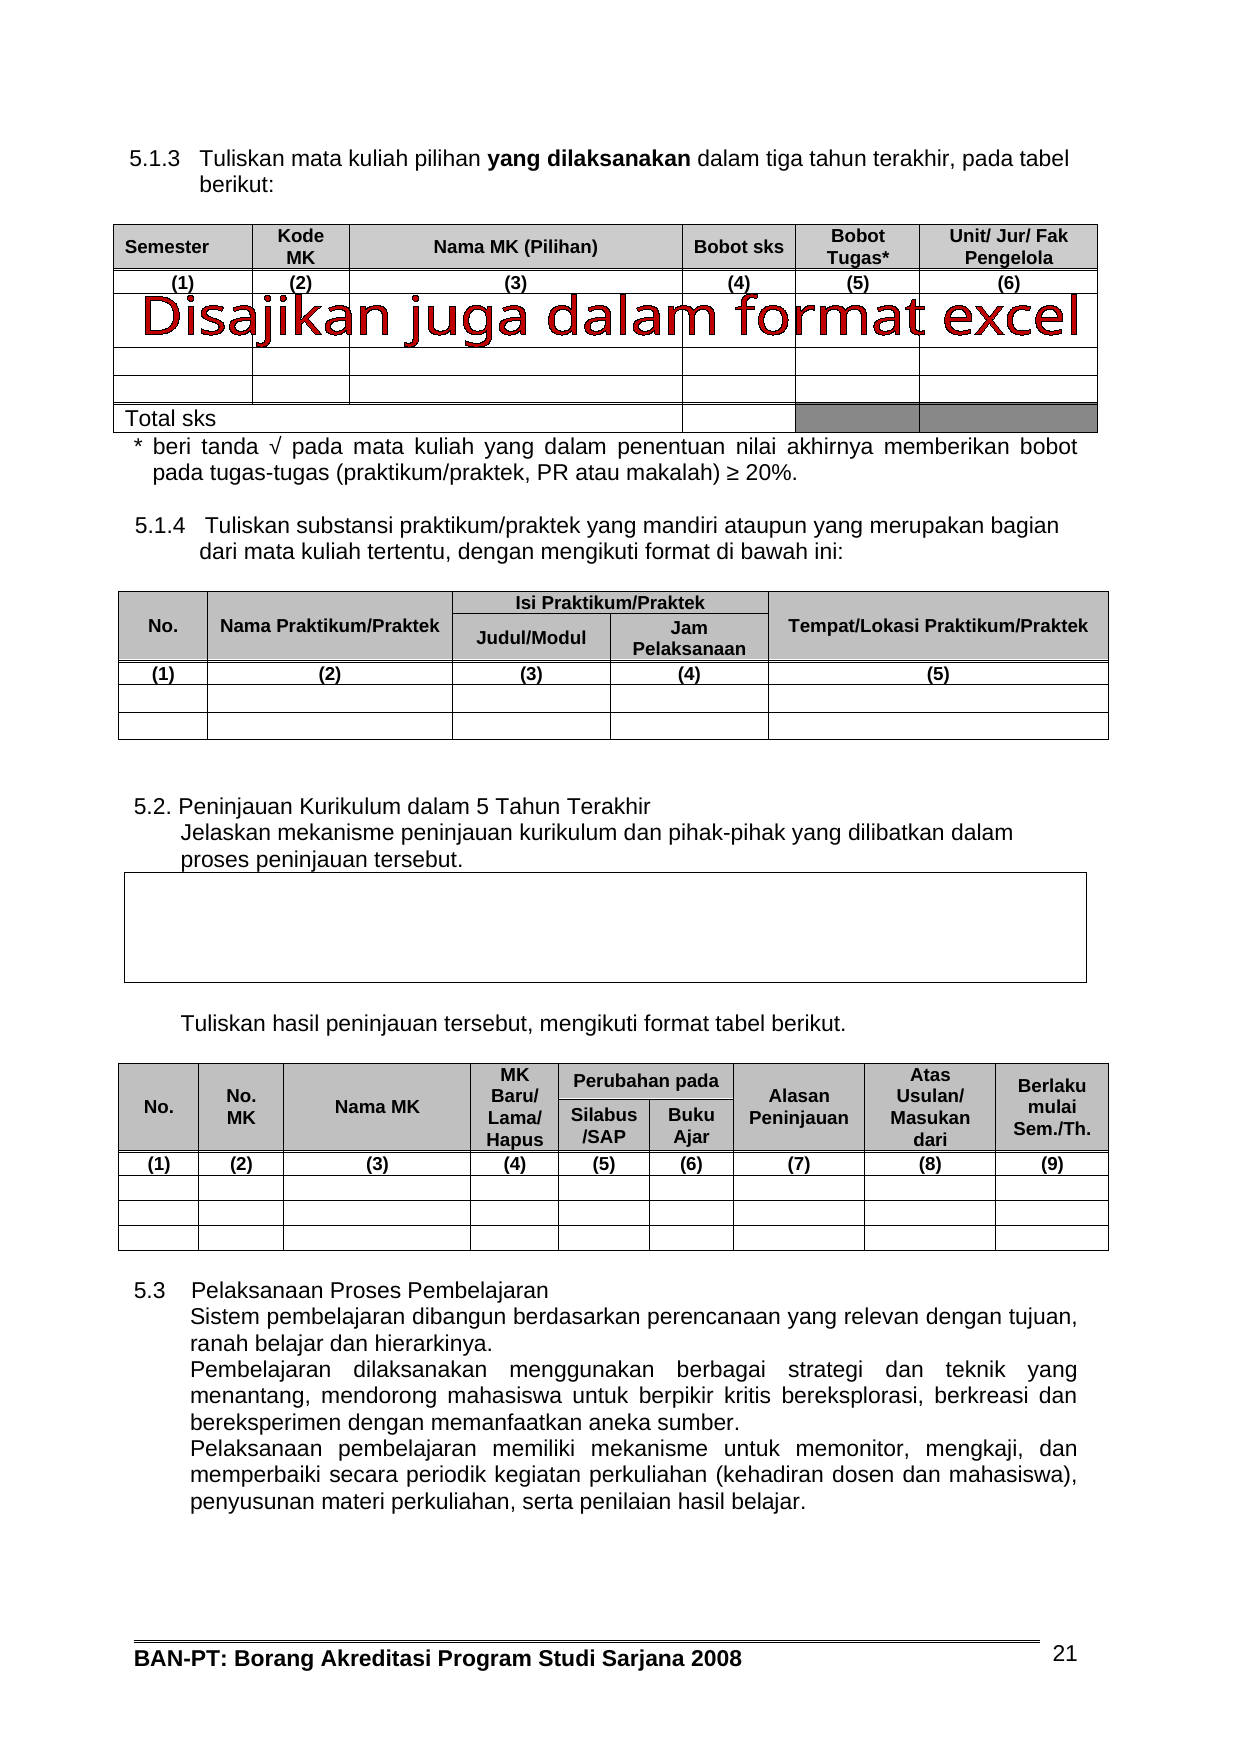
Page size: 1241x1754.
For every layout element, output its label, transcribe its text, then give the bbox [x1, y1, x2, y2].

table_cell [996, 1201, 1108, 1224]
table_cell Judul/Modul [453, 614, 610, 659]
table_cell [471, 1201, 558, 1224]
table_cell [119, 1226, 198, 1249]
table_cell [796, 376, 919, 402]
table_cell [920, 376, 1097, 402]
table_header No. [119, 1064, 198, 1150]
table_cell (7) [734, 1153, 864, 1174]
table_cell (5) [796, 271, 919, 293]
table_cell [350, 294, 682, 347]
table_header Semester [114, 225, 252, 268]
table_cell [650, 1226, 733, 1249]
table_header Alasan Peninjauan [734, 1064, 864, 1150]
text Jelaskan mekanisme peninjauan kurikulum dan pihak-pihak yang dilibatkan dalam proses peninjauan tersebut. [133, 819, 1078, 872]
text 5.3 Pelaksanaan Proses Pembelajaran [133, 1277, 1078, 1303]
table_cell [119, 713, 207, 739]
table_cell [119, 1201, 198, 1224]
table_cell [650, 1201, 733, 1224]
table_cell [796, 348, 919, 375]
table_cell [199, 1226, 283, 1249]
table_cell [199, 1201, 283, 1224]
text * beri tanda √ pada mata kuliah yang dalam penentuan nilai akhirnya memberikan bobot pada tugas-tugas (praktikum/praktek, PR atau makalah) ≥ 20%. [133, 433, 1078, 485]
table_header Perubahan pada [559, 1064, 733, 1098]
table_cell (1) [119, 1153, 198, 1174]
table_header Nama MK (Pilihan) [350, 225, 682, 268]
table_cell [734, 1226, 864, 1249]
table_cell [253, 294, 349, 347]
table_cell [208, 713, 452, 739]
table_cell (4) [611, 663, 768, 684]
table_cell (5) [769, 663, 1108, 684]
table_cell [769, 713, 1108, 739]
table_cell [796, 405, 919, 432]
table_cell [350, 376, 682, 402]
table_cell [208, 685, 452, 712]
table_cell [920, 348, 1097, 375]
table_cell [119, 685, 207, 712]
table_header Bobot Tugas* [796, 225, 919, 268]
table_cell Buku Ajar [650, 1100, 733, 1150]
table_header No. MK [199, 1064, 283, 1150]
table_header MK Baru/ Lama/Hapus [471, 1064, 558, 1150]
table_cell [253, 348, 349, 375]
table_cell (3) [284, 1153, 470, 1174]
table_cell Jam Pelaksanaan [611, 614, 768, 659]
table_cell [559, 1176, 649, 1199]
table_cell [769, 685, 1108, 712]
table_cell Total sks [114, 405, 682, 432]
text 5.1.4 Tuliskan substansi praktikum/praktek yang mandiri ataupun yang merupakan bagian dari mata kuliah tertentu, dengan mengikuti format di bawah ini: [134, 512, 1078, 564]
table_header Bobot sks [683, 225, 795, 268]
text Pelaksanaan pembelajaran memiliki mekanisme untuk memonitor, mengkaji, dan memperbaiki secara periodik kegiatan perkuliahan (kehadiran dosen dan mahasiswa), penyusunan materi perkuliahan, serta penilaian hasil belajar. [190, 1435, 1078, 1514]
table_header Isi Praktikum/Praktek [453, 592, 768, 613]
table_cell [683, 348, 795, 375]
table_header Atas Usulan/ Masukan dari [865, 1064, 995, 1150]
table_cell [350, 348, 682, 375]
table_cell [683, 376, 795, 402]
table_cell [453, 685, 610, 712]
text Tuliskan hasil peninjauan tersebut, mengikuti format tabel berikut. [180, 1010, 1078, 1036]
table_cell (6) [920, 271, 1097, 293]
table_header Berlaku mulai Sem./Th. [996, 1064, 1108, 1150]
table_cell [471, 1176, 558, 1199]
table_cell (2) [208, 663, 452, 684]
text Sistem pembelajaran dibangun berdasarkan perencanaan yang relevan dengan tujuan, ranah belajar dan hierarkinya. [190, 1303, 1078, 1356]
table_cell [865, 1201, 995, 1224]
table_cell [119, 1176, 198, 1199]
table_cell [865, 1176, 995, 1199]
table_cell [611, 713, 768, 739]
table_cell [734, 1201, 864, 1224]
table_cell [996, 1176, 1108, 1199]
table_header No. [119, 592, 207, 659]
table_cell [559, 1201, 649, 1224]
table_cell [284, 1201, 470, 1224]
table_cell (1) [119, 663, 207, 684]
table_cell [284, 1176, 470, 1199]
table_cell [611, 685, 768, 712]
table_cell [114, 376, 252, 402]
table_cell [650, 1176, 733, 1199]
text 5.2. Peninjauan Kurikulum dalam 5 Tahun Terakhir [133, 793, 1078, 819]
text 5.1.3 Tuliskan mata kuliah pilihan yang dilaksanakan dalam tiga tahun terakhir, pada tabel berikut: [129, 145, 1078, 198]
table_cell [253, 376, 349, 402]
table_cell [284, 1226, 470, 1249]
table_header Nama Praktikum/Praktek [208, 592, 452, 659]
table_cell [114, 294, 252, 347]
table_cell (3) [453, 663, 610, 684]
table_cell [920, 294, 1097, 347]
table_cell [996, 1226, 1108, 1249]
table_header Nama MK [284, 1064, 470, 1150]
table_header Unit/ Jur/ Fak Pengelola [920, 225, 1097, 268]
table_cell (9) [996, 1153, 1108, 1174]
table_cell [920, 405, 1097, 432]
table_cell [683, 405, 795, 432]
table_cell (6) [650, 1153, 733, 1174]
table_cell (4) [683, 271, 795, 293]
table_cell [559, 1226, 649, 1249]
table_cell Silabus/SAP [559, 1100, 649, 1150]
table_cell [199, 1176, 283, 1199]
table_header Kode MK [253, 225, 349, 268]
table_cell (1) [114, 271, 252, 293]
table_cell [471, 1226, 558, 1249]
table_cell [114, 348, 252, 375]
table_cell (2) [253, 271, 349, 293]
table_cell [683, 294, 795, 347]
table_cell (5) [559, 1153, 649, 1174]
table_header Tempat/Lokasi Praktikum/Praktek [769, 592, 1108, 659]
text Pembelajaran dilaksanakan menggunakan berbagai strategi dan teknik yang menantang, mendorong mahasiswa untuk berpikir kritis bereksplorasi, berkreasi dan bereksperimen dengan memanfaatkan aneka sumber. [190, 1356, 1078, 1435]
table_cell [734, 1176, 864, 1199]
table_cell (4) [471, 1153, 558, 1174]
table_cell (3) [350, 271, 682, 293]
table_cell (8) [865, 1153, 995, 1174]
table_cell [865, 1226, 995, 1249]
table_cell [453, 713, 610, 739]
table_cell [796, 294, 919, 347]
table_cell (2) [199, 1153, 283, 1174]
